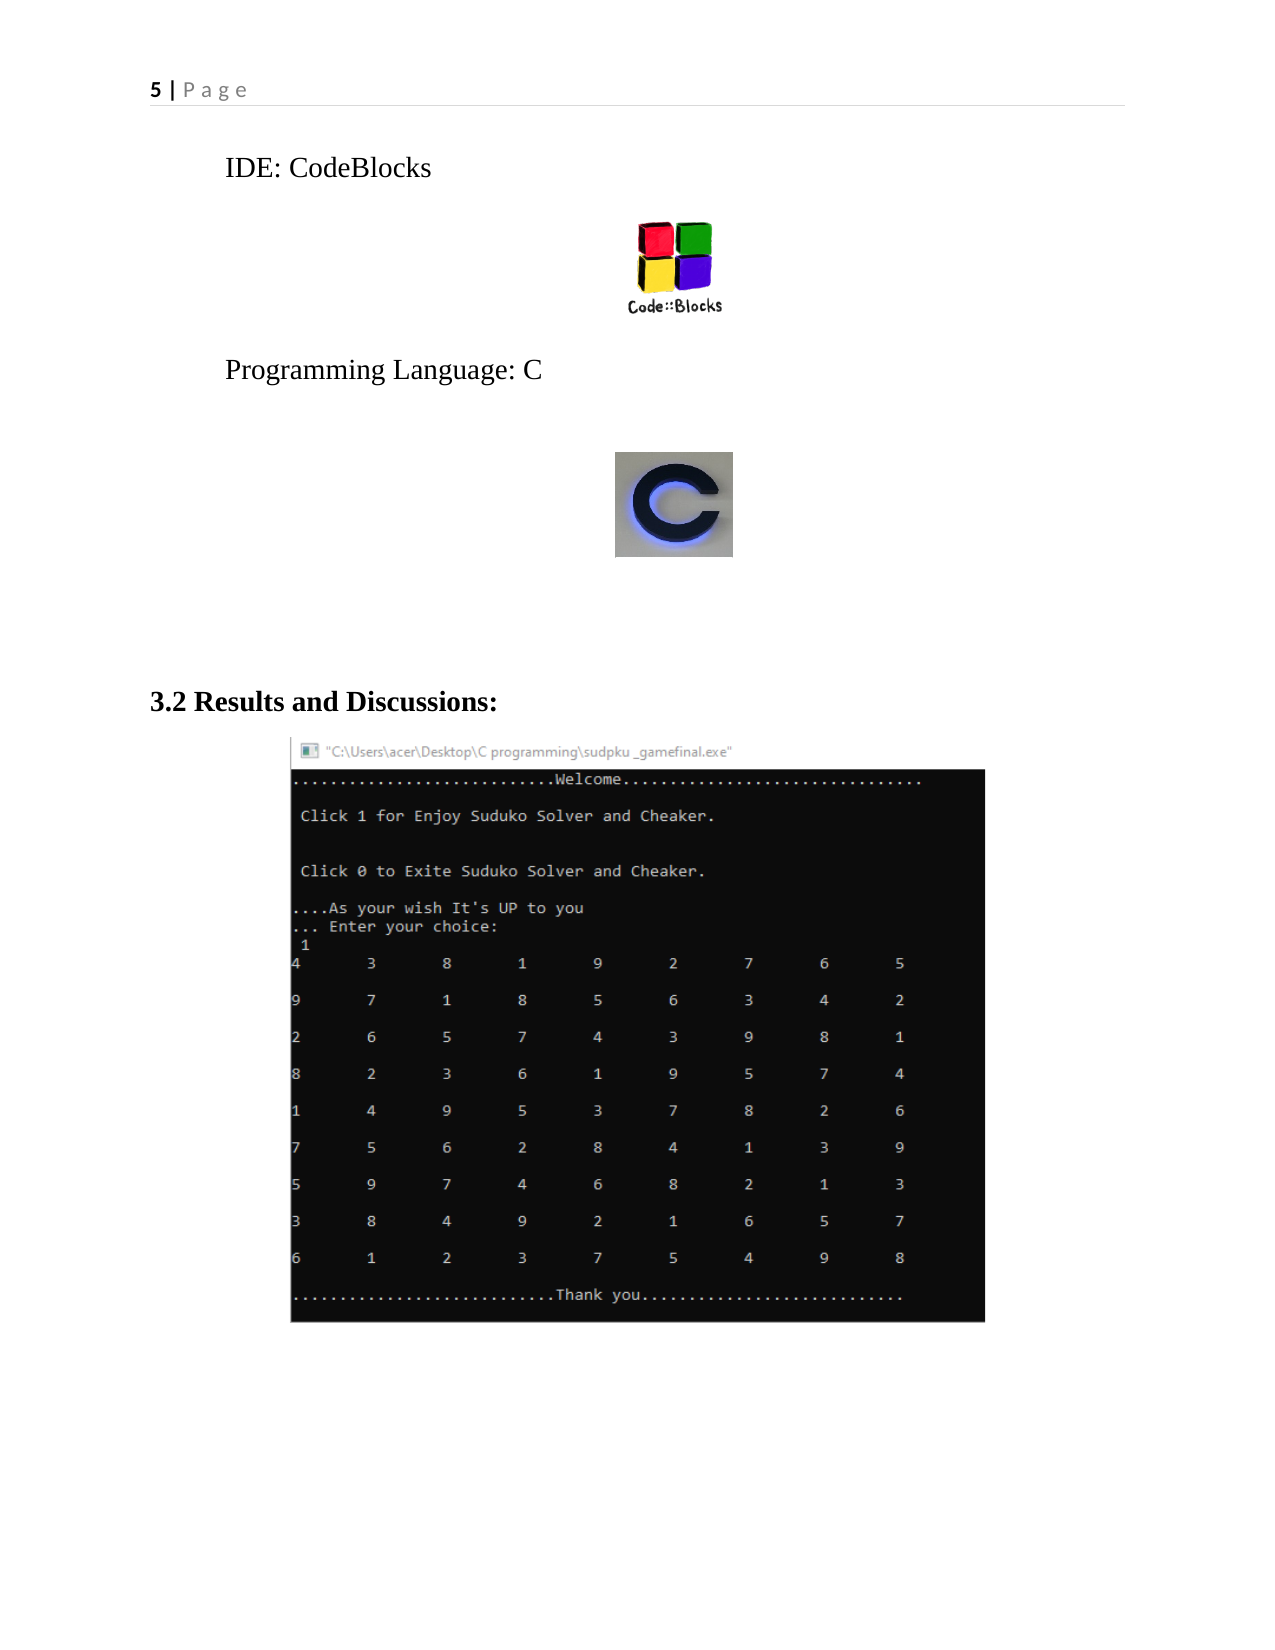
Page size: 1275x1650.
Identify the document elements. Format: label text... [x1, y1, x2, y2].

picture [289, 737, 986, 1323]
text IDE: CodeBlocks [150, 150, 1125, 183]
text 3.2 Results and Discussions: [150, 684, 1125, 718]
picture [615, 452, 733, 557]
text Programming Language: C [150, 352, 1125, 385]
picture [608, 202, 742, 333]
